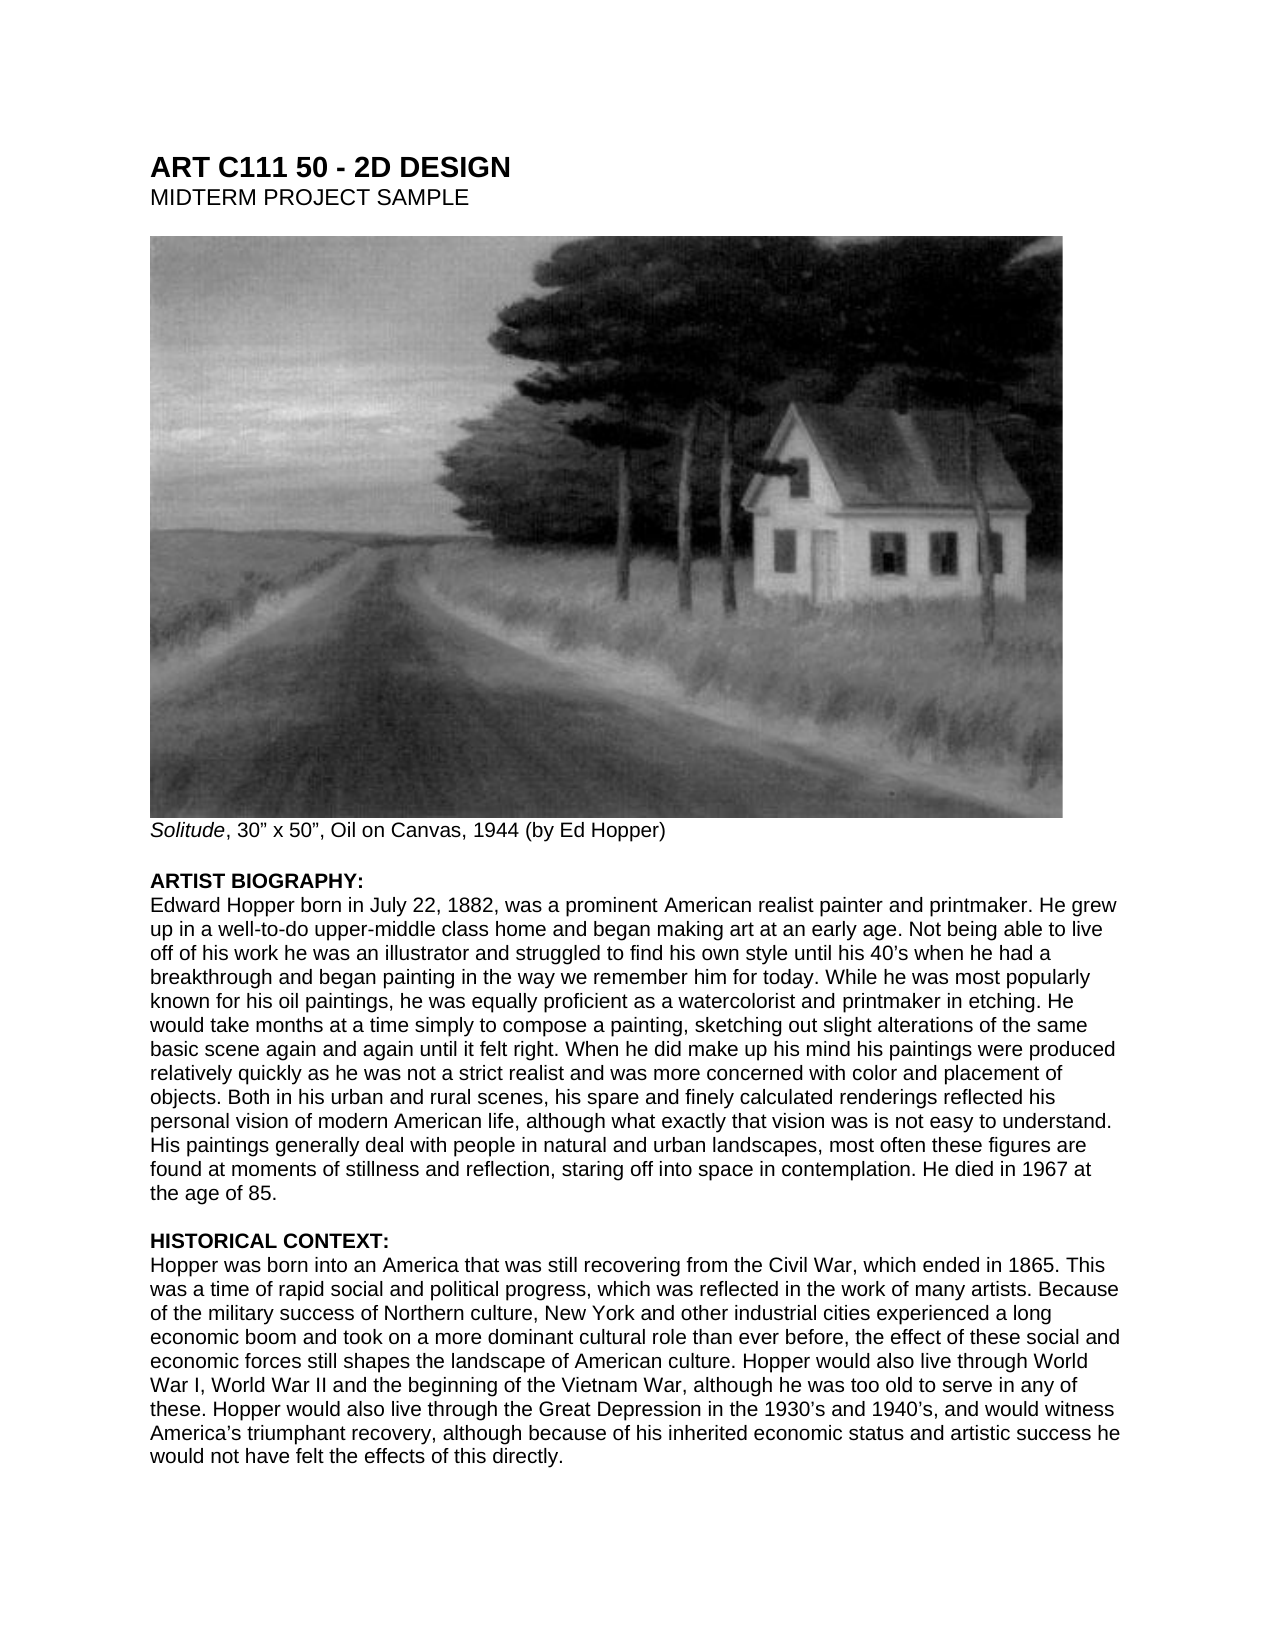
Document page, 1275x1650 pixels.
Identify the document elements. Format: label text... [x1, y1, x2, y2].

text MIDTERM PROJECT SAMPLE [150, 183, 1125, 210]
text Edward Hopper born in July 22, 1882, was a prominent American realist painter and printmaker. He grew up in a well-to-do upper-middle class home and began making art at an early age. Not being able to live off of his work he was an illustrator and struggled to find his own style until his 40’s when he had a breakthrough and began painting in the way we remember him for today. While he was most popularly known for his oil paintings, he was equally proficient as a watercolorist and printmaker in etching. He would take months at a time simply to compose a painting, sketching out slight alterations of the same basic scene again and again until it felt right. When he did make up his mind his paintings were produced relatively quickly as he was not a strict realist and was more concerned with color and placement of objects. Both in his urban and rural scenes, his spare and finely calculated renderings reflected his personal vision of modern American life, although what exactly that vision was is not easy to understand. His paintings generally deal with people in natural and urban landscapes, most often these figures are found at moments of stillness and reflection, staring off into space in contemplation. He died in 1967 at the age of 85. [150, 893, 1125, 1205]
text Solitude, 30” x 50”, Oil on Canvas, 1944 (by Ed Hopper) [150, 818, 1125, 842]
text Hopper was born into an America that was still recovering from the Civil War, which ended in 1865. This was a time of rapid social and political progress, which was reflected in the work of many artists. Because of the military success of Northern culture, New York and other industrial cities experienced a long economic boom and took on a more dominant cultural role than ever before, the effect of these social and economic forces still shapes the landscape of American culture. Hopper would also live through World War I, World War II and the beginning of the Vietnam War, although he was too old to serve in any of these. Hopper would also live through the Great Depression in the 1930’s and 1940’s, and would witness America’s triumphant recovery, although because of his inherited economic status and artistic success he would not have felt the effects of this directly. [150, 1253, 1125, 1468]
text HISTORICAL CONTEXT: [150, 1229, 1125, 1253]
text ARTIST BIOGRAPHY: [150, 869, 1125, 893]
text ART C111 50 - 2D DESIGN [150, 150, 1125, 183]
picture [150, 236, 1063, 818]
